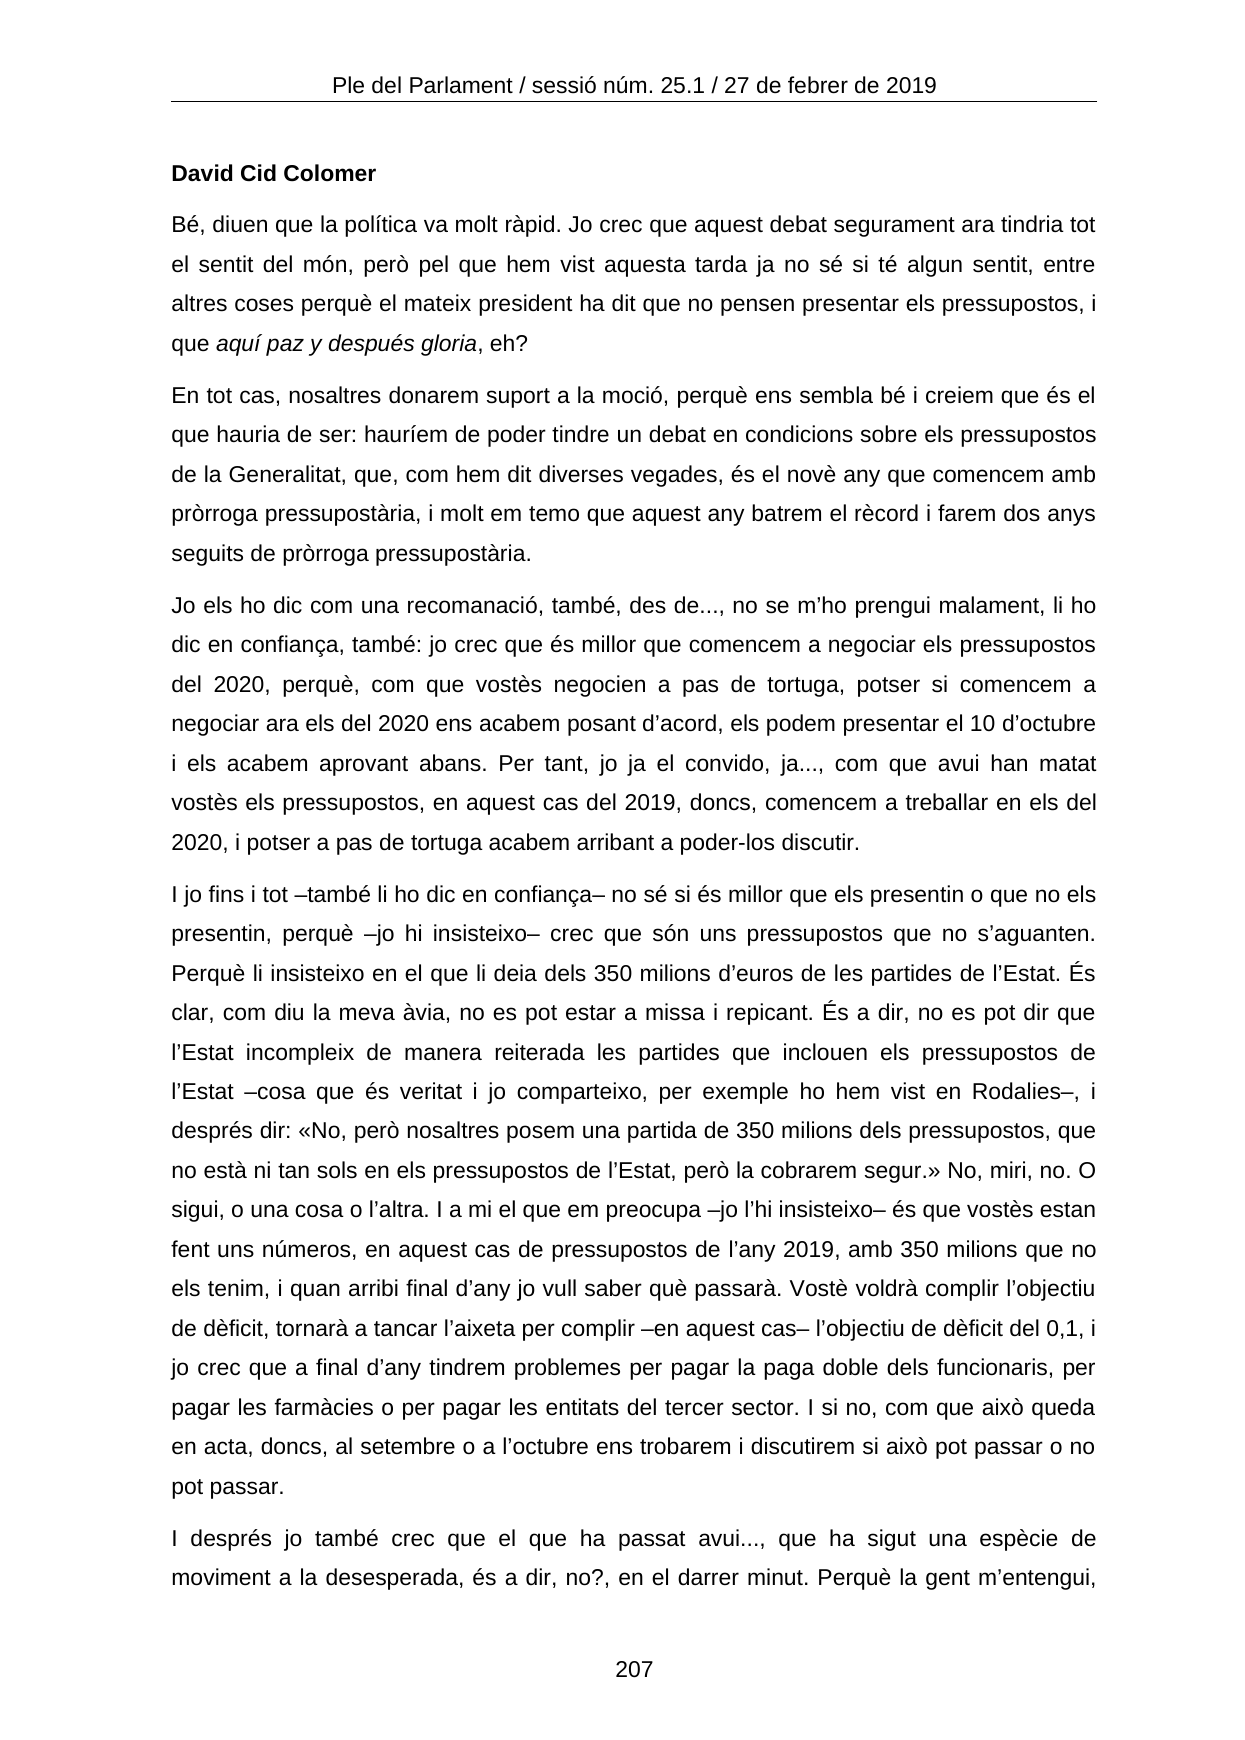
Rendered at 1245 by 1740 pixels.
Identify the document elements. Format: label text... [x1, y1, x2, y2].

text Bé, diuen que la política va molt ràpid. Jo crec que aquest debat segurament ara tindria tot el sentit del món, però pel que hem vist aquesta tarda ja no sé si té algun sentit, entre altres coses perquè el mateix president ha dit que no pensen presentar els pressupostos, i que aquí paz y después gloria, eh? [171, 211, 1097, 356]
text En tot cas, nosaltres donarem suport a la moció, perquè ens sembla bé i creiem que és el que hauria de ser: hauríem de poder tindre un debat en condicions sobre els pressupostos de la Generalitat, que, com hem dit diverses vegades, és el novè any que comencem amb pròrroga pressupostària, i molt em temo que aquest any batrem el rècord i farem dos anys seguits de pròrroga pressupostària. [171, 382, 1097, 566]
text David Cid Colomer [171, 159, 1097, 186]
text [171, 1525, 1097, 1591]
text Jo els ho dic com una recomanació, també, des de..., no se m’ho prengui malament, li ho dic en confiança, també: jo crec que és millor que comencem a negociar els pressupostos del 2020, perquè, com que vostès negocien a pas de tortuga, potser si comencem a negociar ara els del 2020 ens acabem posant d’acord, els podem presentar el 10 d’octubre i els acabem aprovant abans. Per tant, jo ja el convido, ja..., com que avui han matat vostès els pressupostos, en aquest cas del 2019, doncs, comencem a treballar en els del 2020, i potser a pas de tortuga acabem arribant a poder-los discutir. [171, 592, 1097, 855]
text I jo fins i tot –també li ho dic en confiança– no sé si és millor que els presentin o que no els presentin, perquè –jo hi insisteixo– crec que són uns pressupostos que no s’aguanten. Perquè li insisteixo en el que li deia dels 350 milions d’euros de les partides de l’Estat. És clar, com diu la meva àvia, no es pot estar a missa i repicant. És a dir, no es pot dir que l’Estat incompleix de manera reiterada les partides que inclouen els pressupostos de l’Estat –cosa que és veritat i jo comparteixo, per exemple ho hem vist en Rodalies–, i després dir: «No, però nosaltres posem una partida de 350 milions dels pressupostos, que no està ni tan sols en els pressupostos de l’Estat, però la cobrarem segur.» No, miri, no. O sigui, o una cosa o l’altra. I a mi el que em preocupa –jo l’hi insisteixo– és que vostès estan fent uns números, en aquest cas de pressupostos de l’any 2019, amb 350 milions que no els tenim, i quan arribi final d’any jo vull saber què passarà. Vostè voldrà complir l’objectiu de dèficit, tornarà a tancar l’aixeta per complir –en aquest cas– l’objectiu de dèficit del 0,1, i jo crec que a final d’any tindrem problemes per pagar la paga doble dels funcionaris, per pagar les farmàcies o per pagar les entitats del tercer sector. I si no, com que això queda en acta, doncs, al setembre o a l’octubre ens trobarem i discutirem si això pot passar o no pot passar. [171, 881, 1097, 1499]
